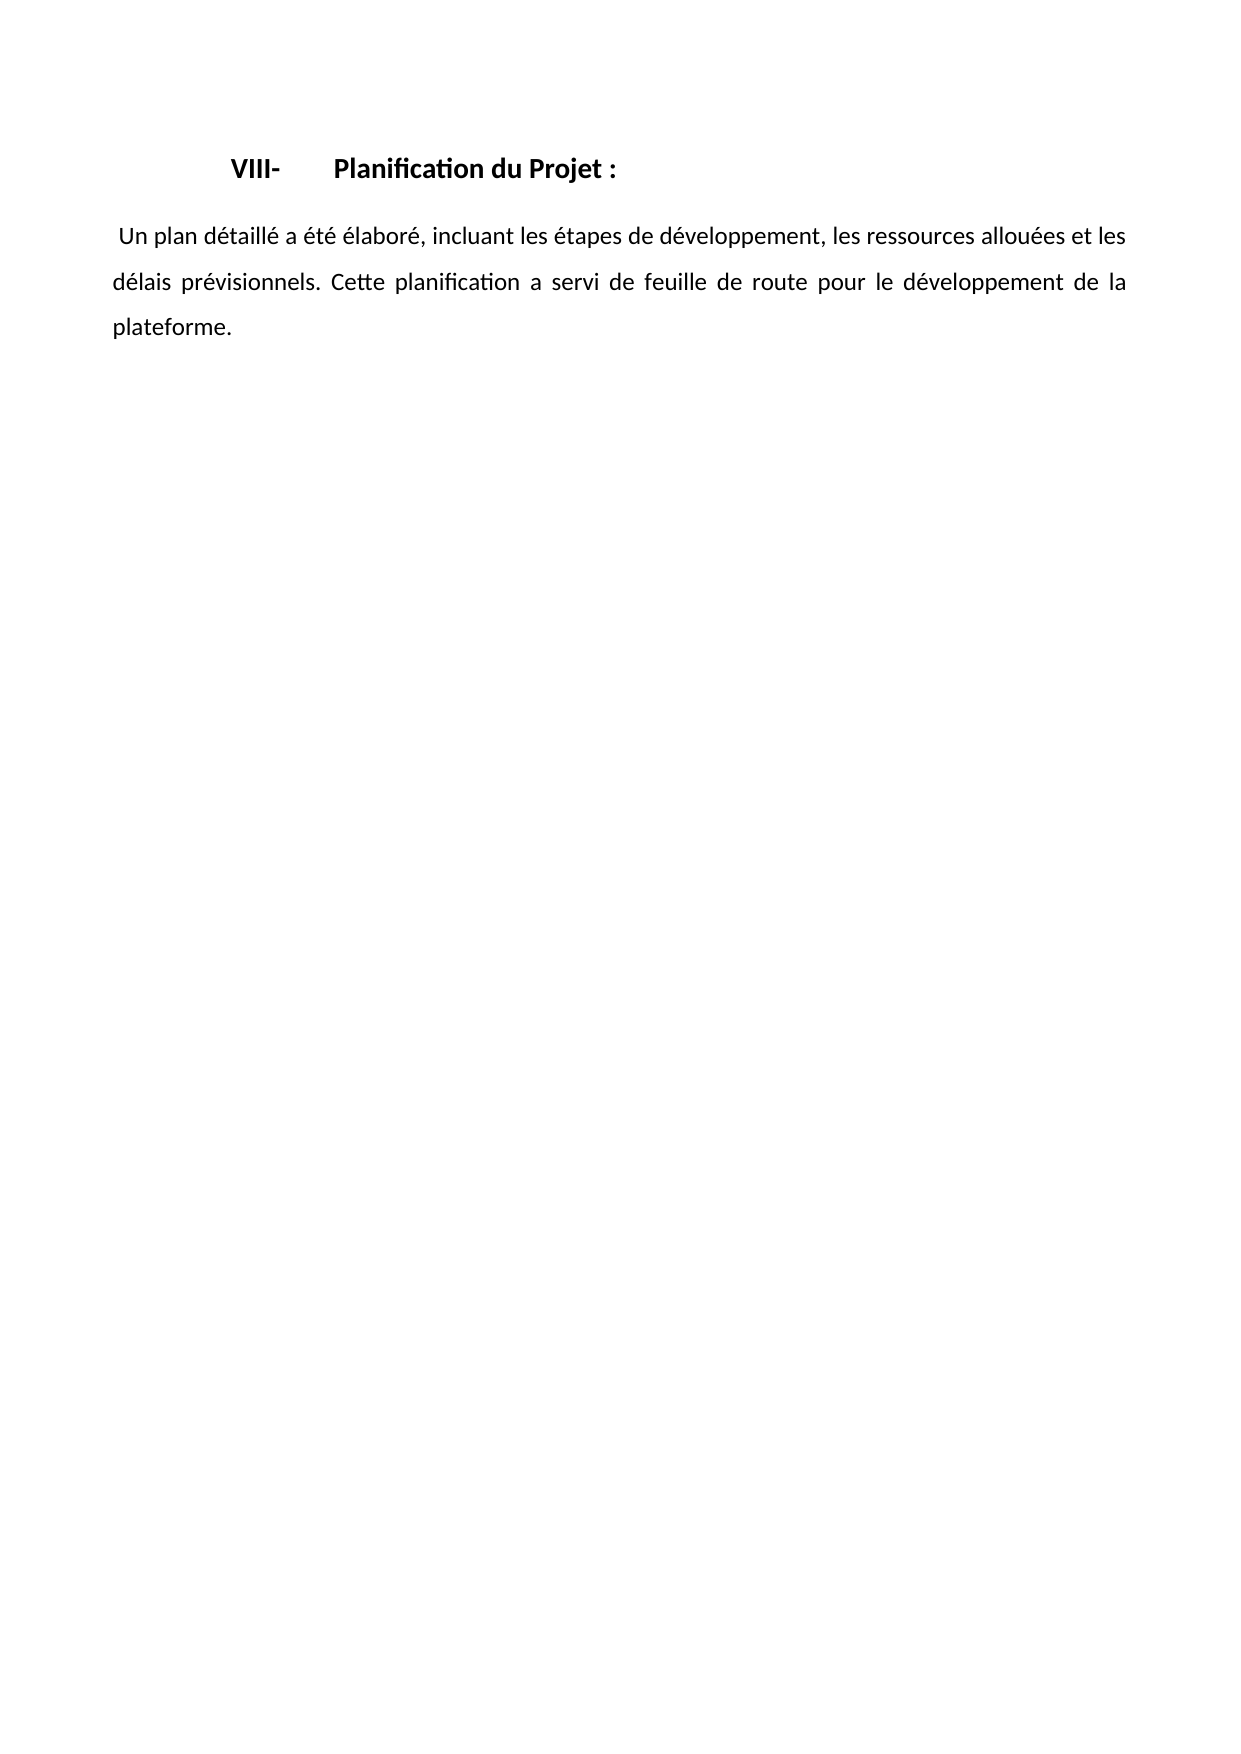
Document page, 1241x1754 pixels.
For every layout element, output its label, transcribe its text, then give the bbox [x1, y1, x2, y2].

text Un plan détaillé a été élaboré, incluant les étapes de développement, les ressources allouées et les délais prévisionnels. Cette planification a servi de feuille de route pour le développement de la plateforme. [112, 220, 1128, 342]
list Planification du Projet : [187, 150, 1128, 186]
